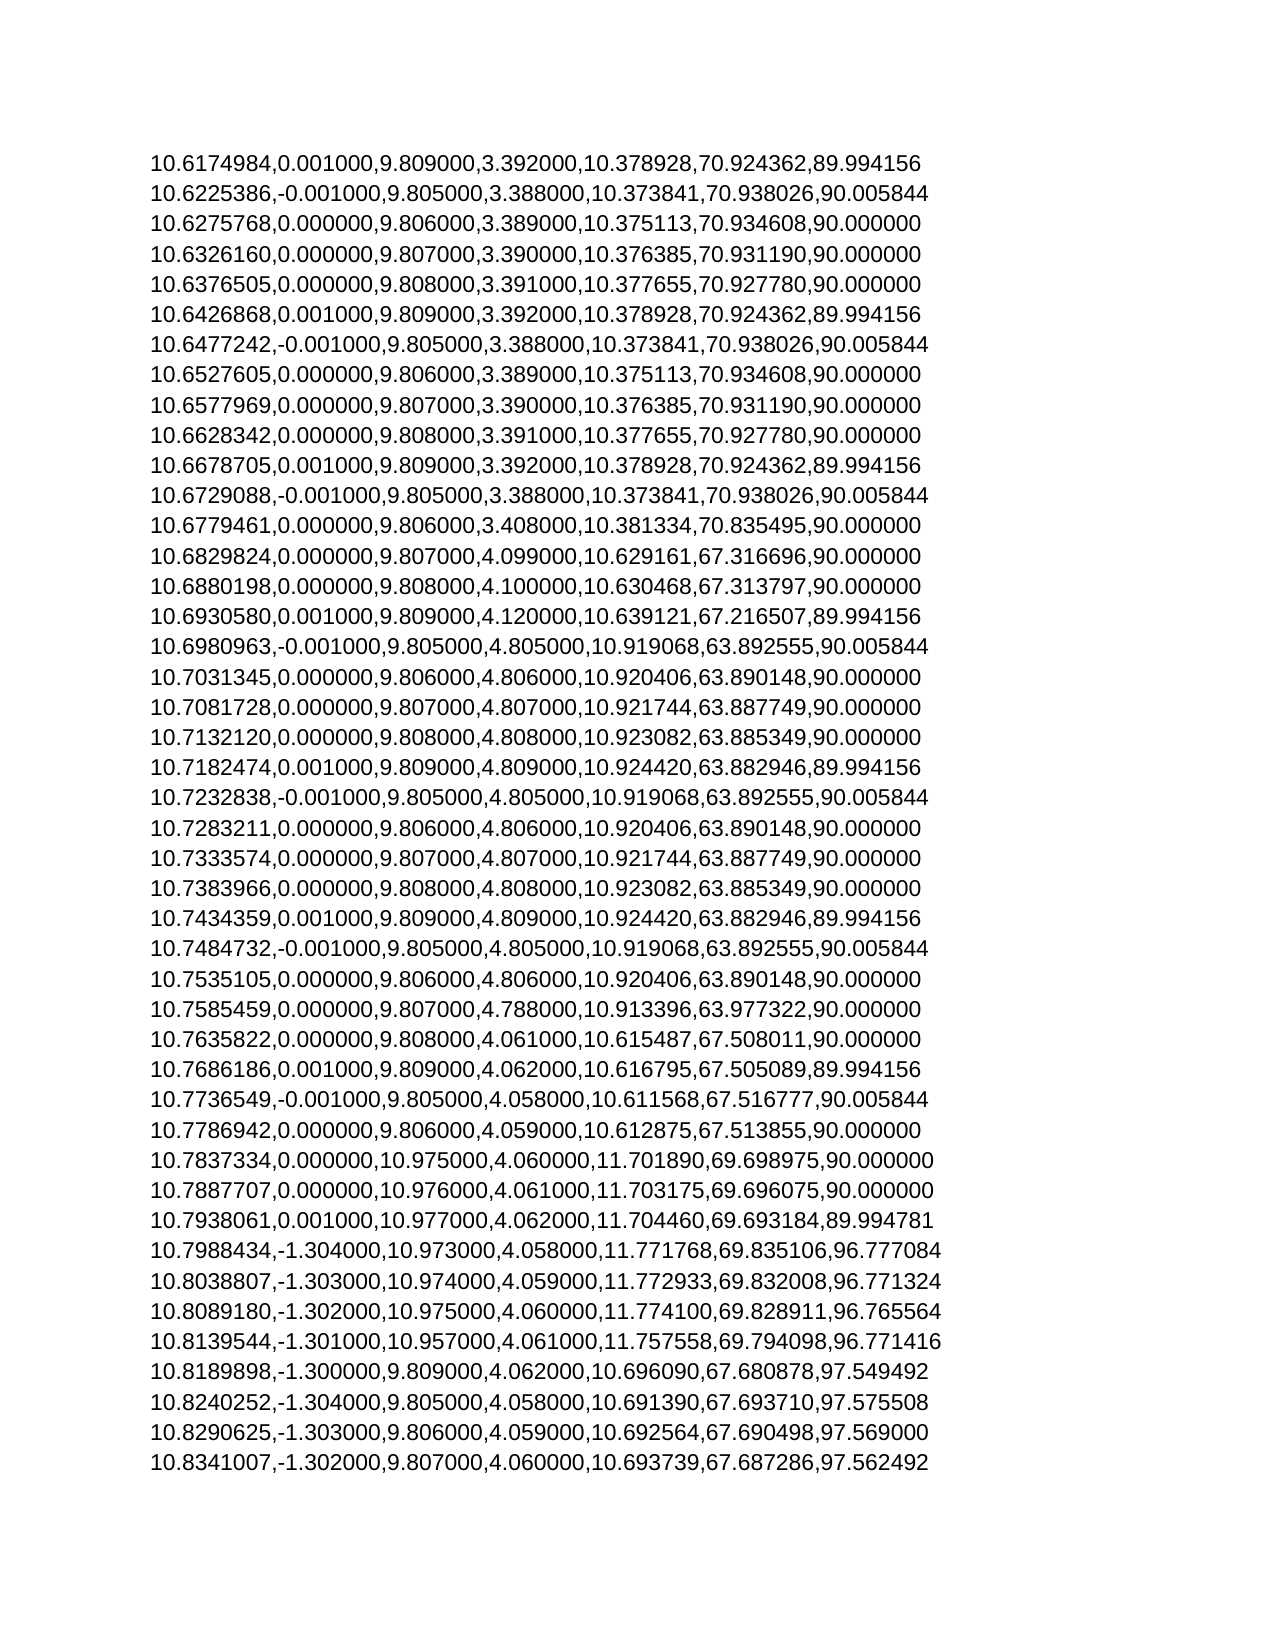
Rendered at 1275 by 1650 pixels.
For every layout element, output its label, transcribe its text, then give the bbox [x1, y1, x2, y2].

text 10.8341007,-1.302000,9.807000,4.060000,10.693739,67.687286,97.562492 [150, 1449, 1125, 1475]
text 10.7535105,0.000000,9.806000,4.806000,10.920406,63.890148,90.000000 [150, 966, 1125, 992]
text 10.7484732,-0.001000,9.805000,4.805000,10.919068,63.892555,90.005844 [150, 935, 1125, 962]
text 10.8240252,-1.304000,9.805000,4.058000,10.691390,67.693710,97.575508 [150, 1388, 1125, 1415]
text 10.6174984,0.001000,9.809000,3.392000,10.378928,70.924362,89.994156 [150, 150, 1125, 176]
text 10.6729088,-0.001000,9.805000,3.388000,10.373841,70.938026,90.005844 [150, 482, 1125, 509]
text 10.6880198,0.000000,9.808000,4.100000,10.630468,67.313797,90.000000 [150, 573, 1125, 599]
text 10.6628342,0.000000,9.808000,3.391000,10.377655,70.927780,90.000000 [150, 422, 1125, 448]
text 10.6930580,0.001000,9.809000,4.120000,10.639121,67.216507,89.994156 [150, 603, 1125, 629]
text 10.6678705,0.001000,9.809000,3.392000,10.378928,70.924362,89.994156 [150, 452, 1125, 478]
text 10.7837334,0.000000,10.975000,4.060000,11.701890,69.698975,90.000000 [150, 1147, 1125, 1173]
text 10.7938061,0.001000,10.977000,4.062000,11.704460,69.693184,89.994781 [150, 1207, 1125, 1234]
text 10.6477242,-0.001000,9.805000,3.388000,10.373841,70.938026,90.005844 [150, 331, 1125, 358]
text 10.7988434,-1.304000,10.973000,4.058000,11.771768,69.835106,96.777084 [150, 1237, 1125, 1264]
text 10.6326160,0.000000,9.807000,3.390000,10.376385,70.931190,90.000000 [150, 241, 1125, 267]
text 10.7434359,0.001000,9.809000,4.809000,10.924420,63.882946,89.994156 [150, 905, 1125, 932]
text 10.7736549,-0.001000,9.805000,4.058000,10.611568,67.516777,90.005844 [150, 1086, 1125, 1113]
text 10.6980963,-0.001000,9.805000,4.805000,10.919068,63.892555,90.005844 [150, 633, 1125, 660]
text 10.8290625,-1.303000,9.806000,4.059000,10.692564,67.690498,97.569000 [150, 1419, 1125, 1445]
text 10.6275768,0.000000,9.806000,3.389000,10.375113,70.934608,90.000000 [150, 210, 1125, 237]
text 10.8038807,-1.303000,10.974000,4.059000,11.772933,69.832008,96.771324 [150, 1268, 1125, 1294]
text 10.7585459,0.000000,9.807000,4.788000,10.913396,63.977322,90.000000 [150, 996, 1125, 1022]
text 10.7132120,0.000000,9.808000,4.808000,10.923082,63.885349,90.000000 [150, 724, 1125, 750]
text 10.7887707,0.000000,10.976000,4.061000,11.703175,69.696075,90.000000 [150, 1177, 1125, 1203]
text 10.7182474,0.001000,9.809000,4.809000,10.924420,63.882946,89.994156 [150, 754, 1125, 781]
text 10.7232838,-0.001000,9.805000,4.805000,10.919068,63.892555,90.005844 [150, 784, 1125, 811]
text 10.6527605,0.000000,9.806000,3.389000,10.375113,70.934608,90.000000 [150, 361, 1125, 388]
text 10.6829824,0.000000,9.807000,4.099000,10.629161,67.316696,90.000000 [150, 543, 1125, 569]
text 10.7031345,0.000000,9.806000,4.806000,10.920406,63.890148,90.000000 [150, 663, 1125, 690]
text 10.6577969,0.000000,9.807000,3.390000,10.376385,70.931190,90.000000 [150, 392, 1125, 418]
text 10.7283211,0.000000,9.806000,4.806000,10.920406,63.890148,90.000000 [150, 814, 1125, 841]
text 10.6426868,0.001000,9.809000,3.392000,10.378928,70.924362,89.994156 [150, 301, 1125, 327]
text 10.7383966,0.000000,9.808000,4.808000,10.923082,63.885349,90.000000 [150, 875, 1125, 901]
text 10.8189898,-1.300000,9.809000,4.062000,10.696090,67.680878,97.549492 [150, 1358, 1125, 1385]
text 10.7333574,0.000000,9.807000,4.807000,10.921744,63.887749,90.000000 [150, 845, 1125, 871]
text 10.6225386,-0.001000,9.805000,3.388000,10.373841,70.938026,90.005844 [150, 180, 1125, 207]
text 10.8139544,-1.301000,10.957000,4.061000,11.757558,69.794098,96.771416 [150, 1328, 1125, 1354]
text 10.7686186,0.001000,9.809000,4.062000,10.616795,67.505089,89.994156 [150, 1056, 1125, 1083]
text 10.6779461,0.000000,9.806000,3.408000,10.381334,70.835495,90.000000 [150, 512, 1125, 539]
text 10.7081728,0.000000,9.807000,4.807000,10.921744,63.887749,90.000000 [150, 694, 1125, 720]
text 10.8089180,-1.302000,10.975000,4.060000,11.774100,69.828911,96.765564 [150, 1298, 1125, 1324]
text 10.6376505,0.000000,9.808000,3.391000,10.377655,70.927780,90.000000 [150, 271, 1125, 297]
text 10.7786942,0.000000,9.806000,4.059000,10.612875,67.513855,90.000000 [150, 1117, 1125, 1143]
text 10.7635822,0.000000,9.808000,4.061000,10.615487,67.508011,90.000000 [150, 1026, 1125, 1052]
